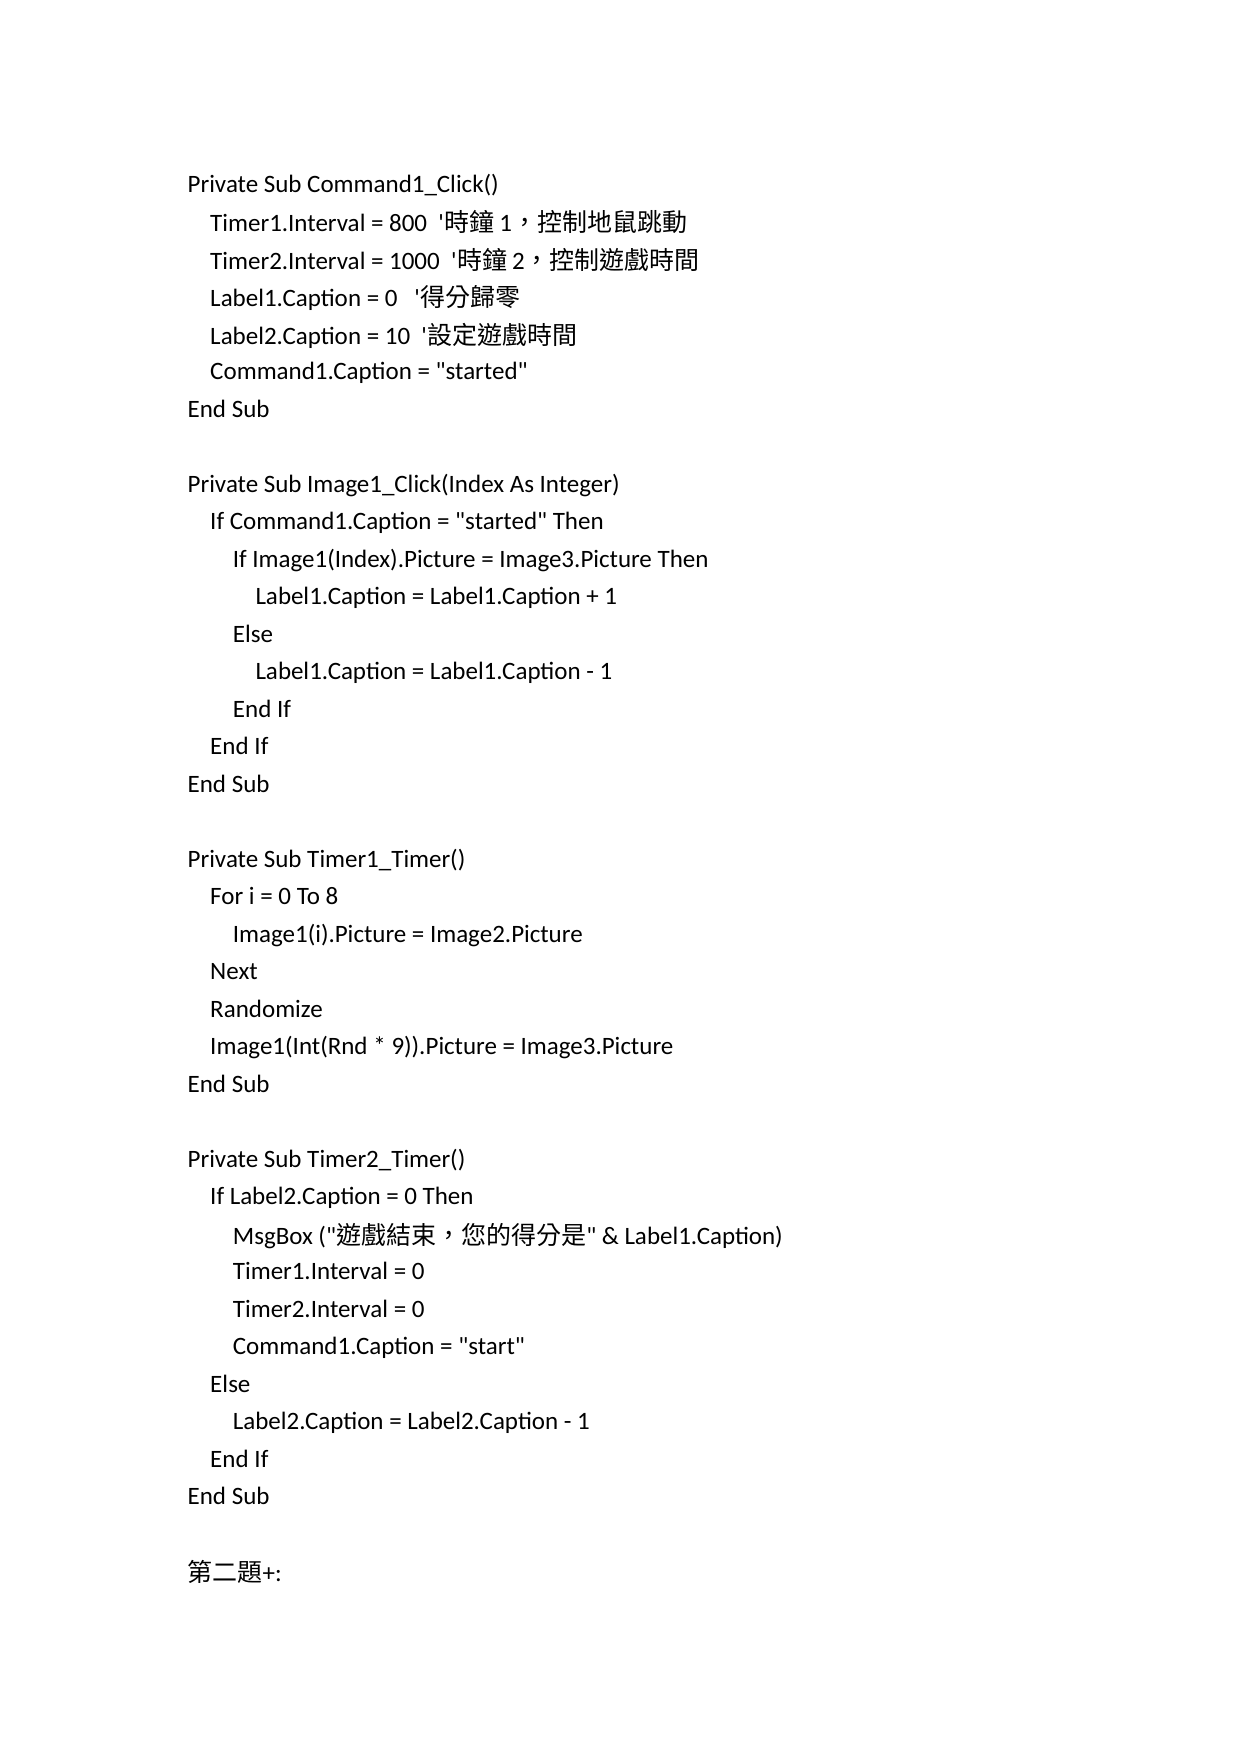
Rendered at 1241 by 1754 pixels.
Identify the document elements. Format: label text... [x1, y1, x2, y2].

text Label1.Caption = 0 '得分歸零 [187, 277, 1053, 314]
text Command1.Caption = "started" [187, 352, 1053, 389]
text Else [187, 614, 1053, 652]
text Private Sub Timer1_Timer() [187, 839, 1053, 877]
text Command1.Caption = "start" [187, 1327, 1053, 1364]
text Private Sub Image1_Click(Index As Integer) [187, 464, 1053, 502]
text MsgBox ("遊戲結束，您的得分是" & Label1.Caption) [187, 1214, 1053, 1252]
text Image1(Int(Rnd * 9)).Picture = Image3.Picture [187, 1027, 1053, 1064]
text If Label2.Caption = 0 Then [187, 1177, 1053, 1214]
text If Image1(Index).Picture = Image3.Picture Then [187, 539, 1053, 577]
text For i = 0 To 8 [187, 877, 1053, 914]
text Label2.Caption = Label2.Caption - 1 [187, 1402, 1053, 1439]
text Timer2.Interval = 0 [187, 1289, 1053, 1327]
text Timer1.Interval = 800 '時鐘1，控制地鼠跳動 [187, 202, 1053, 239]
text End Sub [187, 389, 1053, 427]
text Label1.Caption = Label1.Caption - 1 [187, 652, 1053, 689]
text Image1(i).Picture = Image2.Picture [187, 914, 1053, 952]
text End If [187, 1439, 1053, 1477]
text Private Sub Timer2_Timer() [187, 1139, 1053, 1177]
text End Sub [187, 764, 1053, 802]
text Timer1.Interval = 0 [187, 1252, 1053, 1289]
text End If [187, 689, 1053, 727]
text End Sub [187, 1477, 1053, 1514]
text Else [187, 1364, 1053, 1402]
text Next [187, 952, 1053, 989]
text Private Sub Command1_Click() [187, 164, 1053, 202]
text 第二題+: [187, 1552, 1053, 1589]
text If Command1.Caption = "started" Then [187, 502, 1053, 539]
text End If [187, 727, 1053, 764]
text Timer2.Interval = 1000 '時鐘2，控制遊戲時間 [187, 239, 1053, 277]
text End Sub [187, 1064, 1053, 1102]
text Label2.Caption = 10 '設定遊戲時間 [187, 314, 1053, 352]
text Randomize [187, 989, 1053, 1027]
text Label1.Caption = Label1.Caption + 1 [187, 577, 1053, 614]
